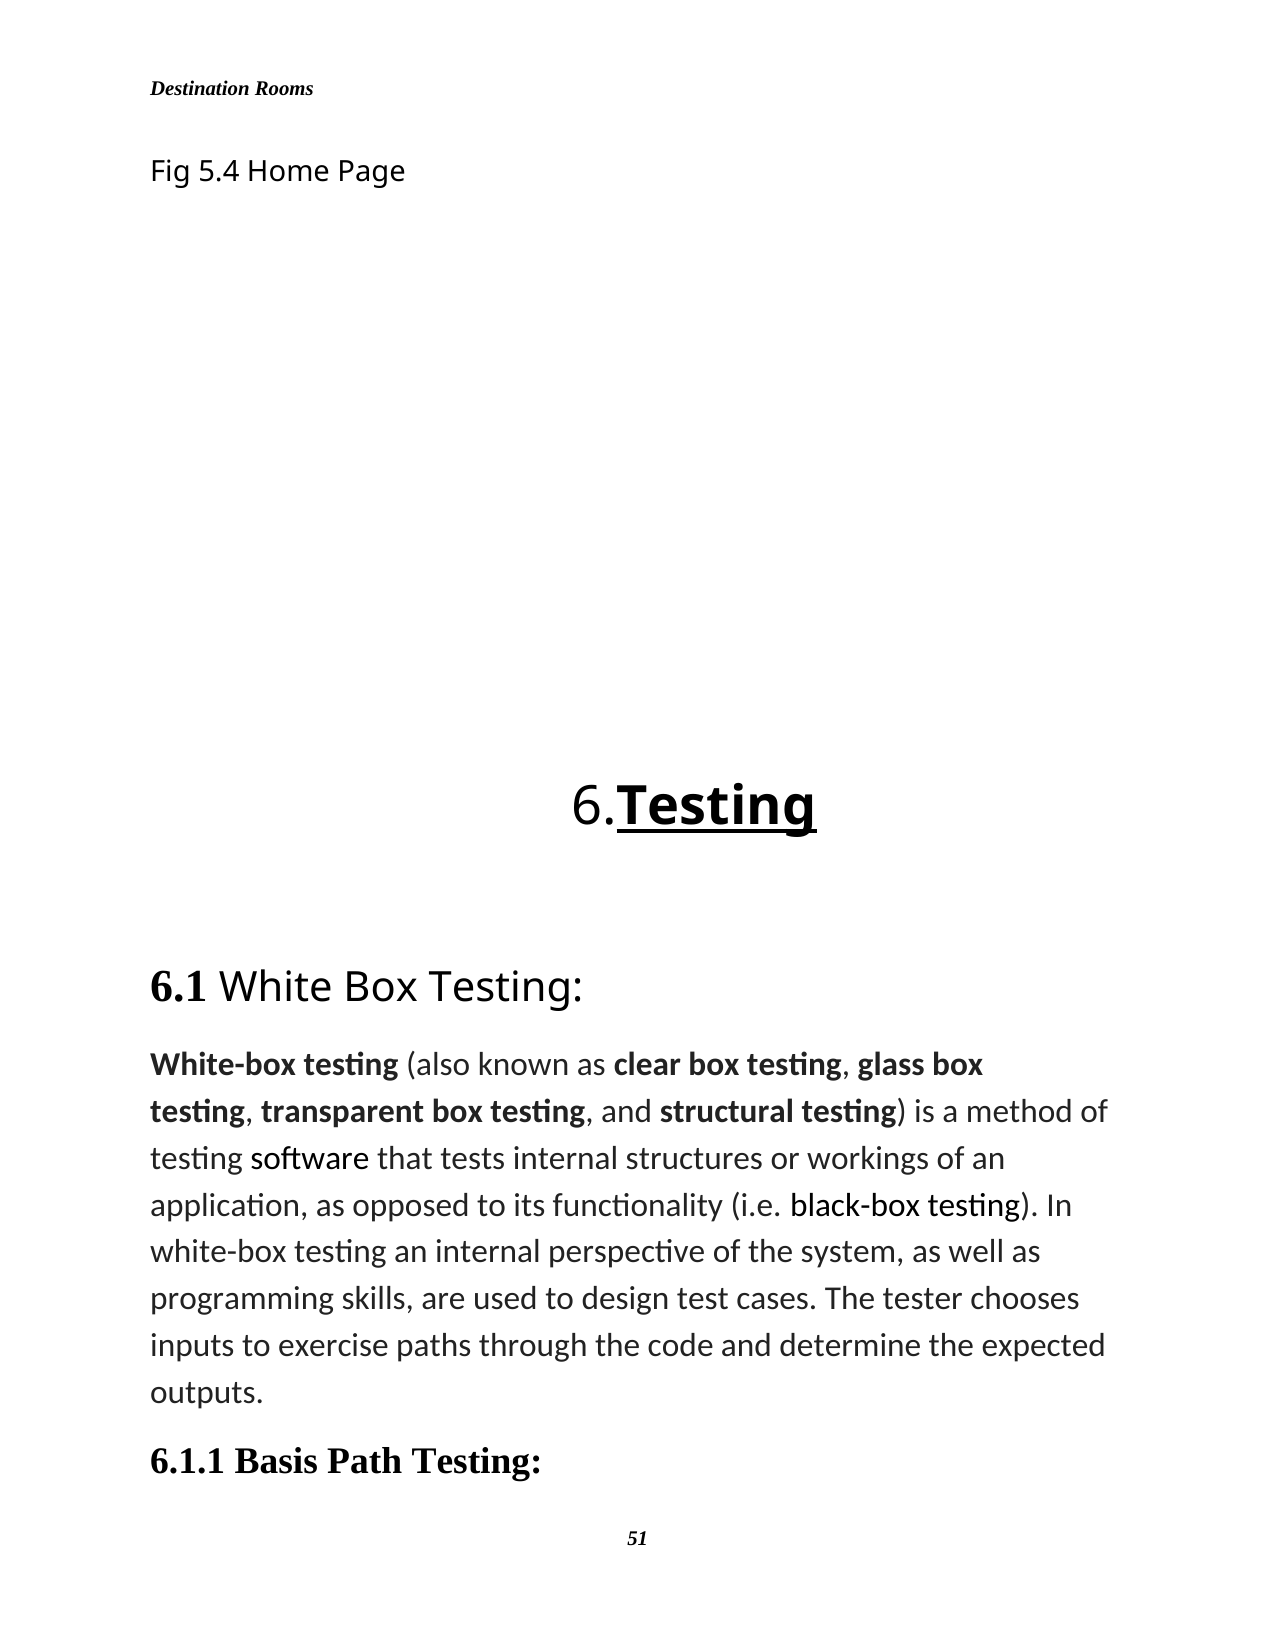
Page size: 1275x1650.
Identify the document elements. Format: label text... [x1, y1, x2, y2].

text Fig 5.4 Home Page [150, 150, 1125, 190]
text White-box testing (also known as clear box testing, glass box testing, transparent box testing, and structural testing) is a method of testing software that tests internal structures or workings of an application, as opposed to its functionality (i.e. black-box testing). In white-box testing an internal perspective of the system, as well as programming skills, are used to design test cases. The tester chooses inputs to exercise paths through the code and determine the expected outputs. [150, 1043, 1125, 1411]
text 6.1.1 Basis Path Testing: [150, 1438, 1125, 1481]
text 6.1 White Box Testing: [150, 957, 1125, 1014]
list 6.Testing [262, 767, 1125, 841]
